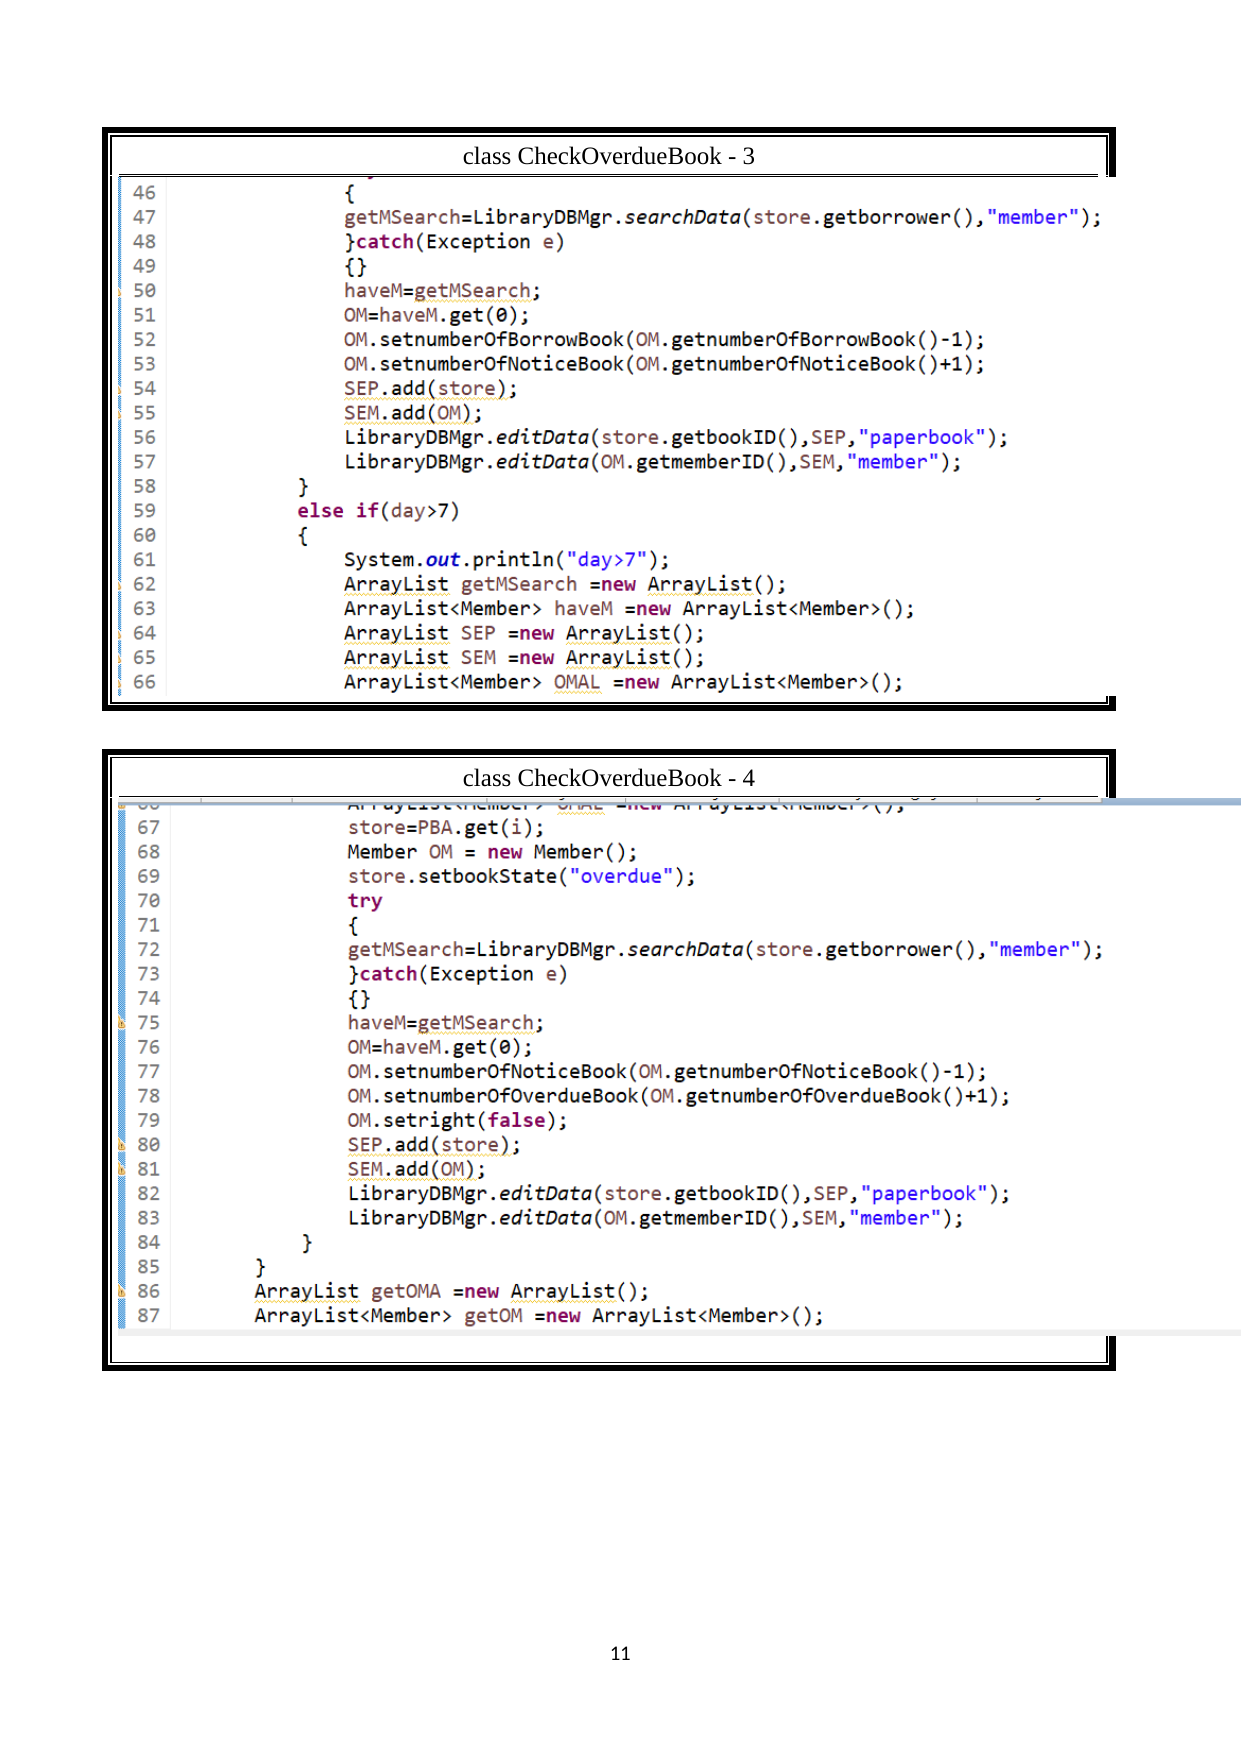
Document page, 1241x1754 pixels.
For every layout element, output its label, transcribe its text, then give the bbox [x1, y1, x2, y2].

table_header class CheckOverdueBook - 4 [112, 758, 1106, 796]
picture [118, 177, 1241, 696]
table_cell [112, 796, 1107, 1361]
table_header class CheckOverdueBook - 3 [112, 137, 1106, 174]
picture [118, 798, 1241, 1336]
table_cell [108, 174, 1109, 702]
